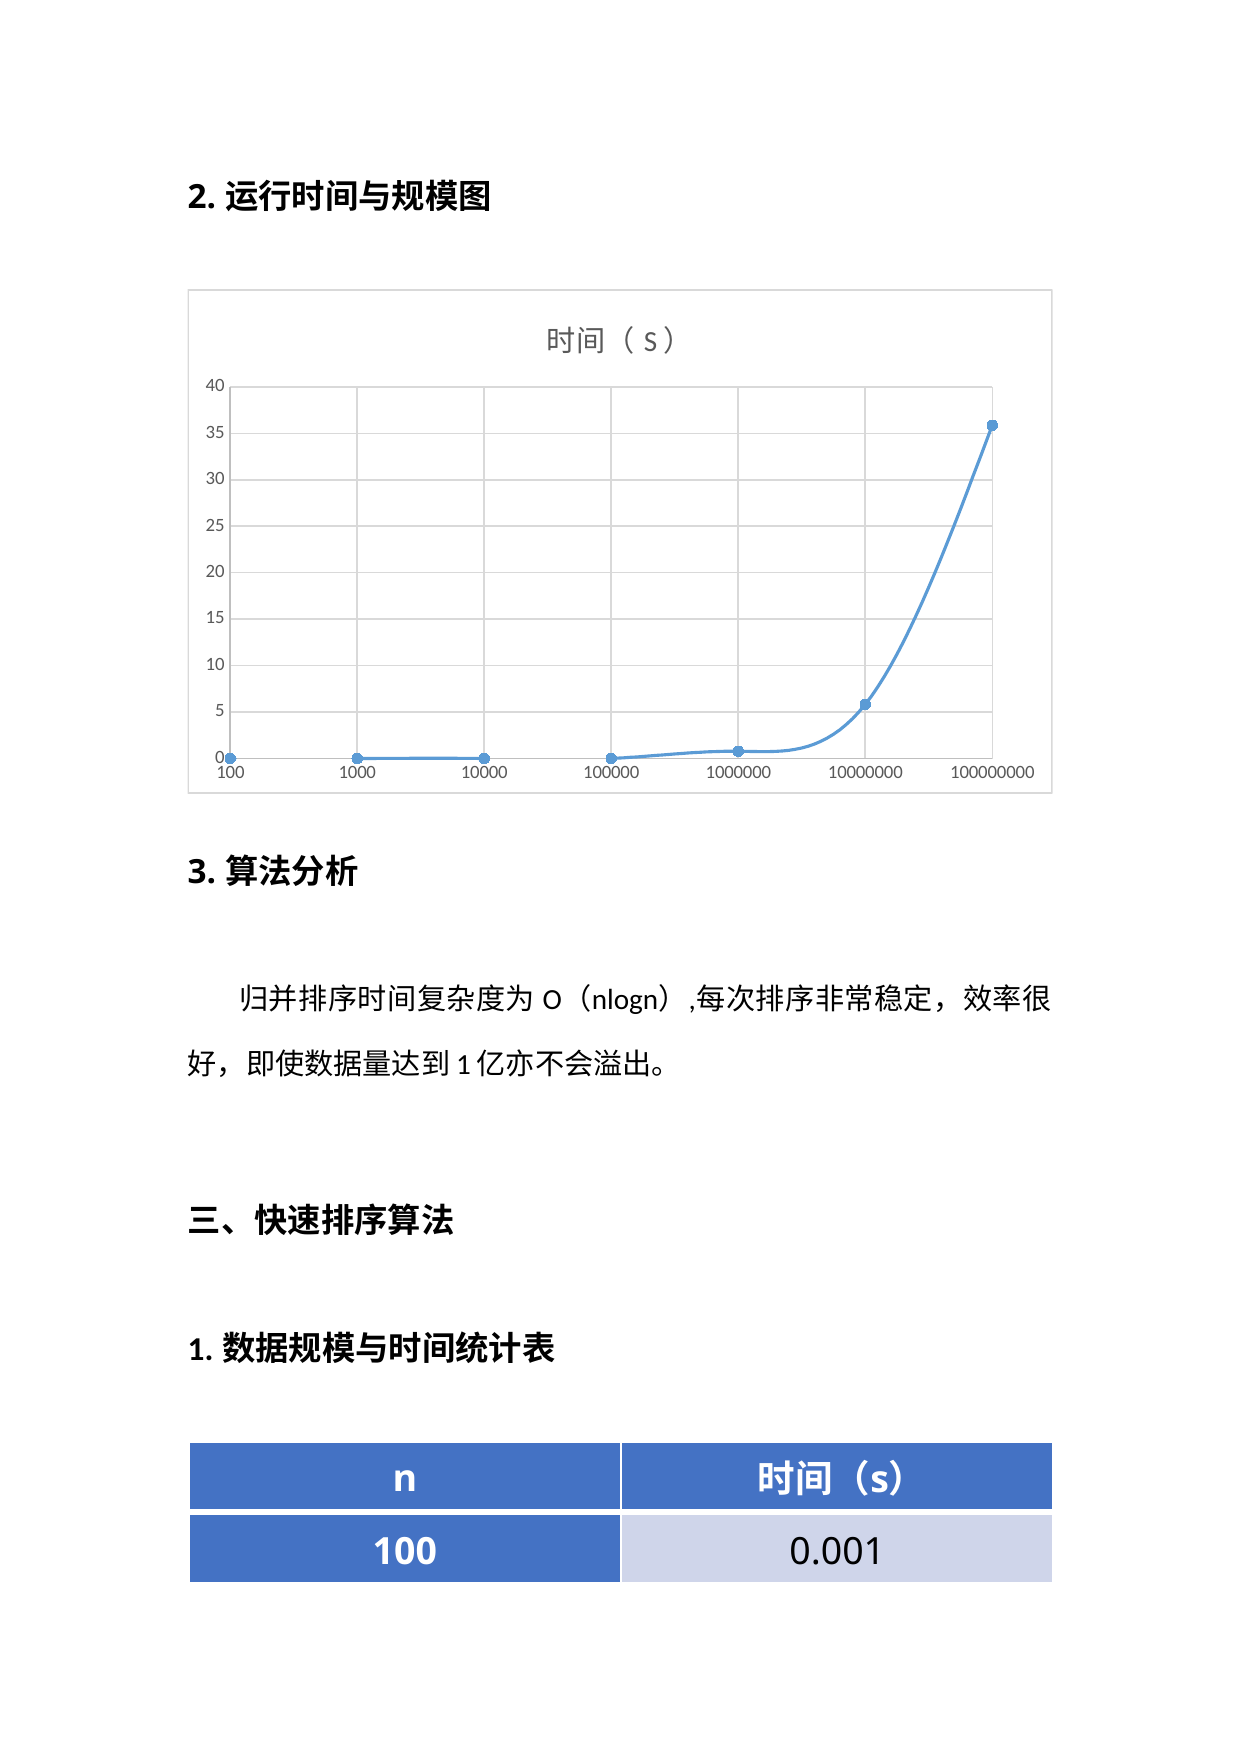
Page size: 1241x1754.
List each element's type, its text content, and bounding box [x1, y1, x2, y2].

subtitle 3. 算法分析 [187, 836, 1053, 901]
subtitle 1. 数据规模与时间统计表 [187, 1313, 1053, 1378]
table_header n [190, 1443, 620, 1509]
subtitle 三、快速排序算法 [187, 1186, 1053, 1251]
table_cell 100 [190, 1515, 620, 1582]
subtitle 2. 运行时间与规模图 [187, 162, 1053, 227]
text 归并排序时间复杂度为O（nlogn）,每次排序非常稳定，效率很好，即使数据量达到1亿亦不会溢出。 [187, 964, 1053, 1094]
table_cell 0.001 [622, 1515, 1052, 1582]
table_header 时间（s） [622, 1443, 1052, 1509]
